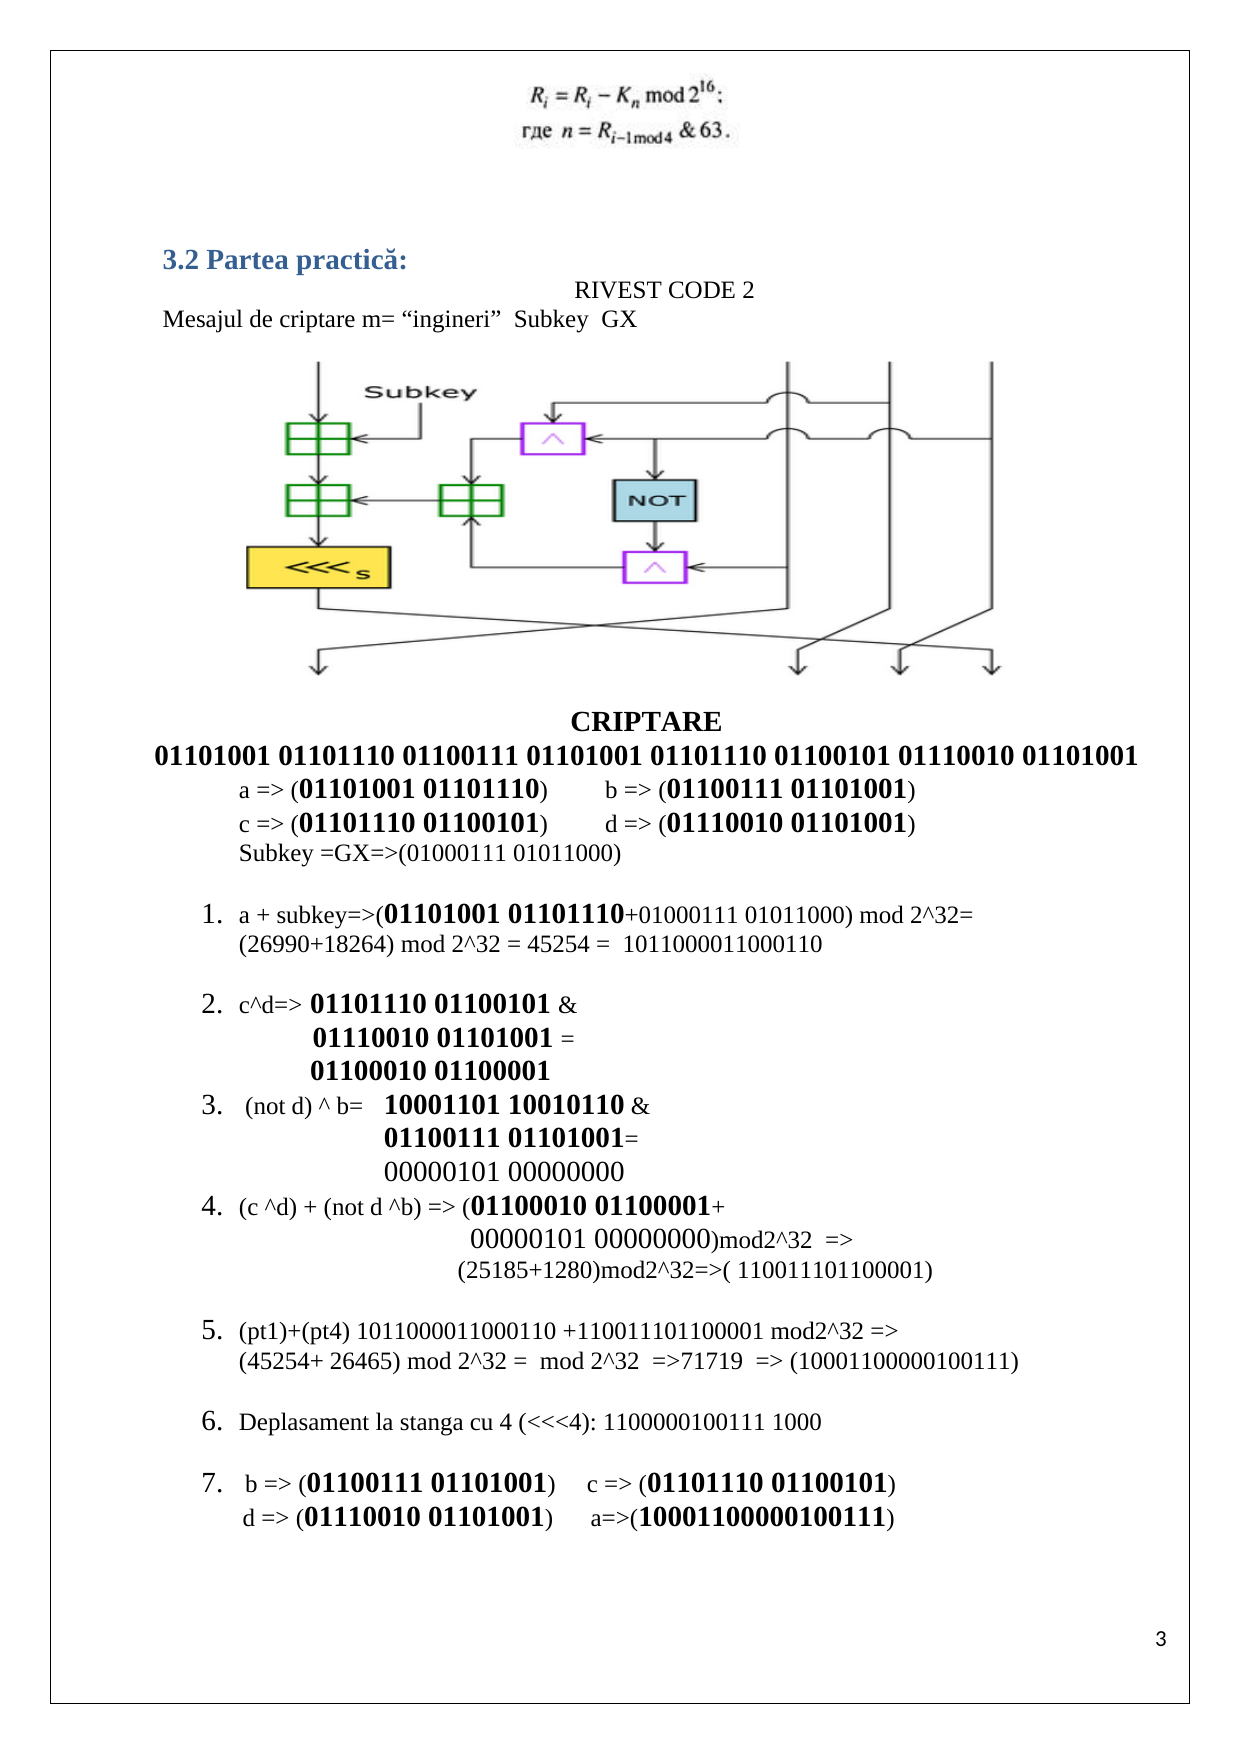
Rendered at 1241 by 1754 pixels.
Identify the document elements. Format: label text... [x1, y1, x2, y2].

text 01100111 01101001= [310, 1121, 1167, 1154]
list c^d=> 01101110 01100101 & [201, 986, 1167, 1020]
text 00000101 00000000 [201, 1154, 1167, 1188]
picture [514, 73, 742, 155]
list b => (01100111 01101001) c => (01101110 01100101) [201, 1466, 1167, 1499]
list Subkey =GX=>(01000111 01011000) [239, 838, 1167, 867]
text RIVEST CODE 2 [89, 275, 1167, 304]
list a => (01101001 01101110) b => (01100111 01101001) [239, 771, 1167, 805]
text 00000101 00000000)mod2^32 => [384, 1221, 1167, 1255]
list (pt1)+(pt4) 1011000011000110 +110011101100001 mod2^32 => [201, 1312, 1167, 1346]
list 01100010 01100001 [239, 1053, 1167, 1087]
list 01110010 01101001 = [312, 1020, 1167, 1053]
list a + subkey=>(01101001 01101110+01000111 01011000) mod 2^32= [201, 896, 1167, 929]
list (26990+18264) mod 2^32 = 45254 = 1011000011000110 [239, 929, 1167, 958]
text d => (01110010 01101001) a=>(10001100000100111) [162, 1499, 1167, 1533]
list Deplasament la stanga cu 4 (<<<4): 1100000100111 1000 [201, 1403, 1167, 1437]
text (25185+1280)mod2^32=>( 110011101100001) [384, 1255, 1167, 1283]
list (not d) ^ b= 10001101 10010110 & [201, 1087, 1167, 1121]
list (45254+ 26465) mod 2^32 = mod 2^32 =>71719 => (10001100000100111) [239, 1346, 1167, 1374]
list (c ^d) + (not d ^b) => (01100010 01100001+ [201, 1188, 1167, 1221]
text 01101001 01101110 01100111 01101001 01101110 01100101 01110010 01101001 [126, 738, 1167, 771]
picture [246, 361, 1009, 676]
text Mesajul de criptare m= “ingineri” Subkey GX [89, 304, 1167, 333]
text CRIPTARE [126, 704, 1167, 738]
list c => (01101110 01100101) d => (01110010 01101001) [239, 805, 1167, 838]
text 3.2 Partea practică: [89, 242, 1167, 275]
